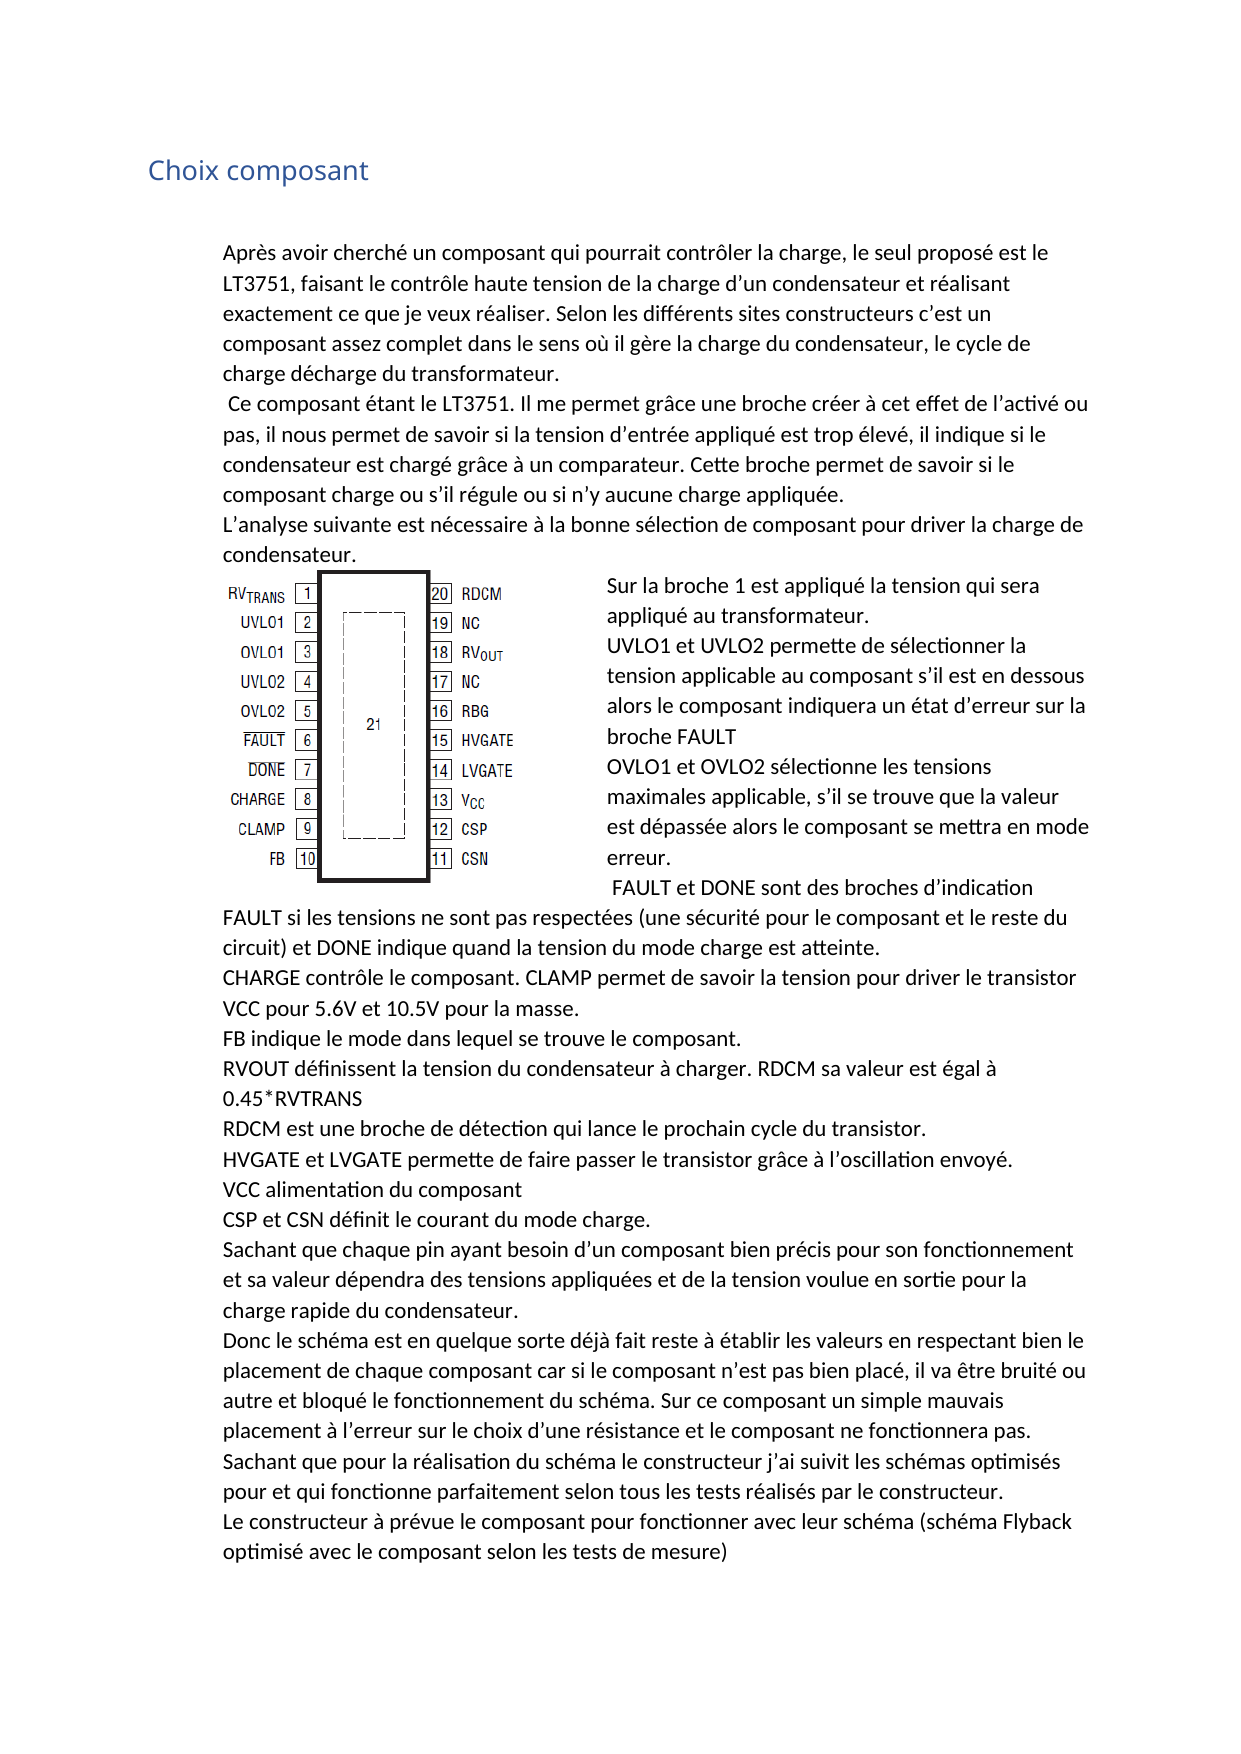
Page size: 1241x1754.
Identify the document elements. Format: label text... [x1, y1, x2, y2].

list CHARGE contrôle le composant. CLAMP permet de savoir la tension pour driver le transistor VCC pour 5.6V et 10.5V pour la masse. [223, 963, 1093, 1022]
list Après avoir cherché un composant qui pourrait contrôler la charge, le seul proposé est le LT3751, faisant le contrôle haute tension de la charge d’un condensateur et réalisant exactement ce que je veux réaliser. Selon les différents sites constructeurs c’est un composant assez complet dans le sens où il gère la charge du condensateur, le cycle de charge décharge du transformateur. [223, 238, 1093, 387]
list FAULT et DONE sont des broches d’indication FAULT si les tensions ne sont pas respectées (une sécurité pour le composant et le reste du circuit) et DONE indique quand la tension du mode charge est atteinte. [223, 873, 1093, 961]
list Donc le schéma est en quelque sorte déjà fait reste à établir les valeurs en respectant bien le placement de chaque composant car si le composant n’est pas bien placé, il va être bruité ou autre et bloqué le fonctionnement du schéma. Sur ce composant un simple mauvais placement à l’erreur sur le choix d’une résistance et le composant ne fonctionnera pas. [223, 1326, 1093, 1444]
list Le constructeur à prévue le composant pour fonctionner avec leur schéma (schéma Flyback optimisé avec le composant selon les tests de mesure) [223, 1507, 1093, 1565]
list RDCM est une broche de détection qui lance le prochain cycle du transistor. [223, 1114, 1093, 1142]
list Sachant que chaque pin ayant besoin d’un composant bien précis pour son fonctionnement et sa valeur dépendra des tensions appliquées et de la tension voulue en sortie pour la charge rapide du condensateur. [223, 1235, 1093, 1324]
list OVLO1 et OVLO2 sélectionne les tensions maximales applicable, s’il se trouve que la valeur est dépassée alors le composant se mettra en mode erreur. [513, 752, 1093, 871]
list VCC alimentation du composant [223, 1175, 1093, 1203]
list L’analyse suivante est nécessaire à la bonne sélection de composant pour driver la charge de condensateur. [223, 510, 1093, 568]
picture [222, 570, 513, 883]
list UVLO1 et UVLO2 permette de sélectionner la tension applicable au composant s’il est en dessous alors le composant indiquera un état d’erreur sur la broche FAULT [513, 631, 1093, 750]
subtitle Choix composant [148, 152, 1093, 189]
list FB indique le mode dans lequel se trouve le composant. [223, 1024, 1093, 1052]
list Ce composant étant le LT3751. Il me permet grâce une broche créer à cet effet de l’activé ou pas, il nous permet de savoir si la tension d’entrée appliqué est trop élevé, il indique si le condensateur est chargé grâce à un comparateur. Cette broche permet de savoir si le composant charge ou s’il régule ou si n’y aucune charge appliquée. [223, 389, 1093, 508]
list Sachant que pour la réalisation du schéma le constructeur j’ai suivit les schémas optimisés pour et qui fonctionne parfaitement selon tous les tests réalisés par le constructeur. [223, 1447, 1093, 1505]
list HVGATE et LVGATE permette de faire passer le transistor grâce à l’oscillation envoyé. [223, 1145, 1093, 1173]
list Sur la broche 1 est appliqué la tension qui sera appliqué au transformateur. [513, 571, 1093, 629]
list CSP et CSN définit le courant du mode charge. [223, 1205, 1093, 1233]
list RVOUT définissent la tension du condensateur à charger. RDCM sa valeur est égal à 0.45*RVTRANS [223, 1054, 1093, 1112]
